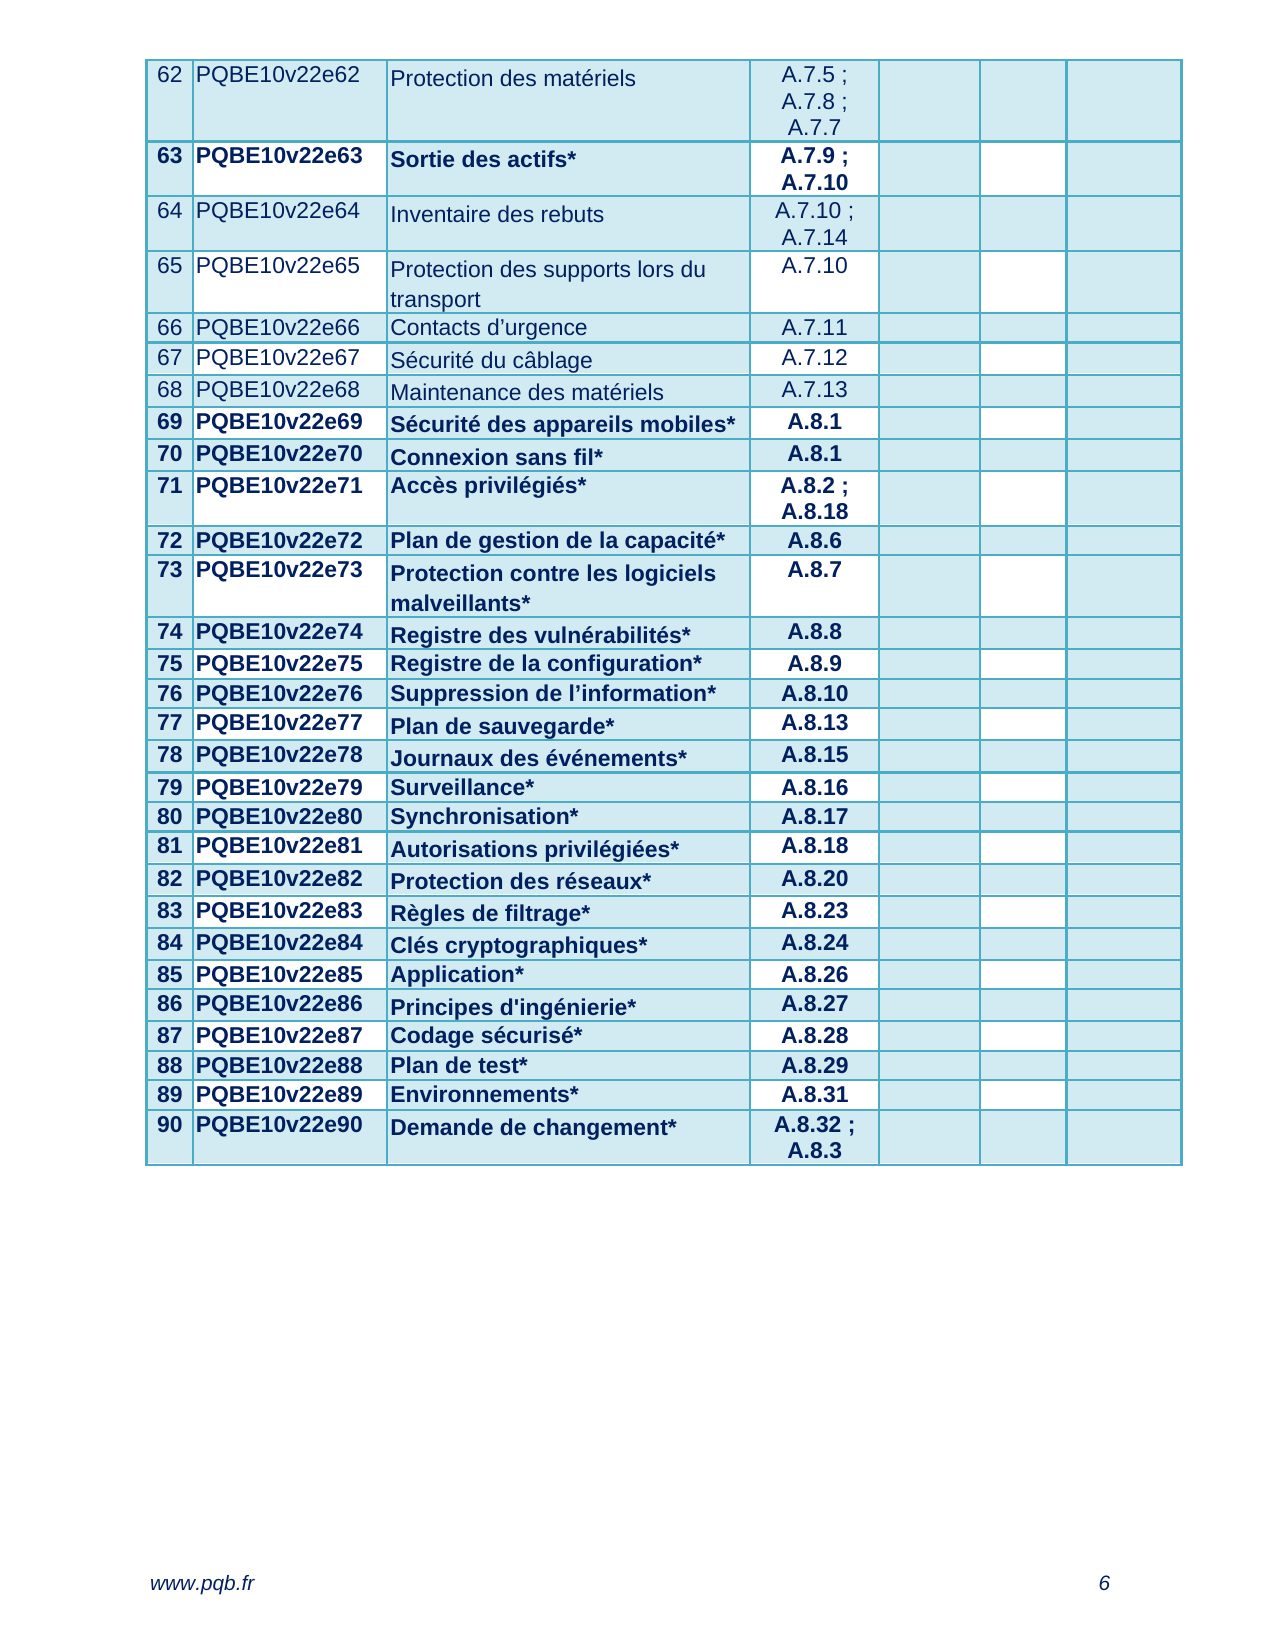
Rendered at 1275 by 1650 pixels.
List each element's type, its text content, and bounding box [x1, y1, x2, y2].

table_cell Demande de changement* [388, 1111, 749, 1163]
table_cell [981, 680, 1065, 707]
table_cell [981, 440, 1065, 470]
table_cell [880, 440, 979, 470]
table_cell [981, 865, 1065, 894]
table_cell A.8.27 [751, 990, 878, 1020]
table_cell [981, 1081, 1065, 1109]
table_cell Connexion sans fil* [388, 440, 749, 470]
table_cell [981, 741, 1065, 771]
table_cell 65 [148, 252, 192, 312]
table_cell PQBE10v22e82 [194, 865, 386, 894]
table_cell PQBE10v22e79 [194, 774, 386, 801]
table_cell 81 [148, 833, 192, 862]
table_cell [880, 741, 979, 771]
table_cell PQBE10v22e63 [194, 143, 386, 195]
table_cell [981, 929, 1065, 959]
table_cell Registre des vulnérabilités* [388, 618, 749, 648]
table_cell A.8.24 [751, 929, 878, 959]
table_cell A.8.7 [751, 556, 878, 616]
table_cell 75 [148, 650, 192, 678]
table_cell Protection des matériels [388, 61, 749, 140]
table_cell [981, 618, 1065, 648]
table_cell PQBE10v22e72 [194, 527, 386, 554]
table_cell [981, 803, 1065, 830]
table_cell A.8.31 [751, 1081, 878, 1109]
table_cell 90 [148, 1111, 192, 1163]
table_cell 62 [148, 61, 192, 140]
table_cell [981, 990, 1065, 1020]
table_cell [1068, 314, 1180, 341]
table_cell [880, 650, 979, 678]
table_cell [1068, 1111, 1180, 1163]
table_cell [981, 252, 1065, 312]
table_cell [981, 314, 1065, 341]
table_cell [1068, 1052, 1180, 1079]
table_cell [1068, 709, 1180, 739]
table_cell [880, 1022, 979, 1050]
table_cell 80 [148, 803, 192, 830]
table_cell Codage sécurisé* [388, 1022, 749, 1050]
table_cell A.7.10 [751, 252, 878, 312]
table_cell [1068, 344, 1180, 373]
table_cell Sécurité des appareils mobiles* [388, 408, 749, 438]
table_cell [1068, 376, 1180, 406]
table_cell [981, 344, 1065, 373]
table_cell PQBE10v22e86 [194, 990, 386, 1020]
table_cell A.8.6 [751, 527, 878, 554]
table_cell Registre de la configuration* [388, 650, 749, 678]
table_cell [1068, 833, 1180, 862]
table_cell PQBE10v22e88 [194, 1052, 386, 1079]
table_cell A.8.9 [751, 650, 878, 678]
table_cell A.7.13 [751, 376, 878, 406]
table_cell PQBE10v22e70 [194, 440, 386, 470]
table_cell [1068, 741, 1180, 771]
table_cell Plan de gestion de la capacité* [388, 527, 749, 554]
table_cell Sécurité du câblage [388, 344, 749, 373]
table_cell [981, 472, 1065, 524]
table_cell Accès privilégiés* [388, 472, 749, 524]
table_cell A.8.16 [751, 774, 878, 801]
table_cell [981, 143, 1065, 195]
table_cell A.8.23 [751, 897, 878, 927]
table_cell PQBE10v22e71 [194, 472, 386, 524]
table_cell A.8.8 [751, 618, 878, 648]
table_cell Protection contre les logiciels malveillants* [388, 556, 749, 616]
table_cell PQBE10v22e85 [194, 961, 386, 988]
table_cell [880, 929, 979, 959]
table_cell [1068, 527, 1180, 554]
table_cell A.8.26 [751, 961, 878, 988]
table_cell [981, 61, 1065, 140]
table_cell [880, 709, 979, 739]
table_cell 84 [148, 929, 192, 959]
table_cell A.8.1 [751, 440, 878, 470]
table_cell 71 [148, 472, 192, 524]
table_cell [1068, 929, 1180, 959]
table_cell Plan de test* [388, 1052, 749, 1079]
table_cell [880, 618, 979, 648]
table_cell PQBE10v22e83 [194, 897, 386, 927]
table_cell [1068, 143, 1180, 195]
table_cell PQBE10v22e89 [194, 1081, 386, 1109]
table_cell [981, 774, 1065, 801]
table_cell [981, 408, 1065, 438]
table_cell [880, 143, 979, 195]
table_cell PQBE10v22e84 [194, 929, 386, 959]
table_cell [880, 197, 979, 250]
table_cell PQBE10v22e90 [194, 1111, 386, 1163]
table_cell A.8.18 [751, 833, 878, 862]
table_cell Principes d'ingénierie* [388, 990, 749, 1020]
table_cell [981, 556, 1065, 616]
table_cell PQBE10v22e74 [194, 618, 386, 648]
table_cell A.7.10 ; A.7.14 [751, 197, 878, 250]
table_cell PQBE10v22e81 [194, 833, 386, 862]
table_cell [1068, 650, 1180, 678]
table_cell [981, 650, 1065, 678]
table_cell [1068, 408, 1180, 438]
table_cell [1068, 774, 1180, 801]
table_cell Environnements* [388, 1081, 749, 1109]
table_cell [880, 376, 979, 406]
table_cell A.8.17 [751, 803, 878, 830]
table_cell Règles de filtrage* [388, 897, 749, 927]
table_cell 68 [148, 376, 192, 406]
table_cell Surveillance* [388, 774, 749, 801]
table_cell [880, 803, 979, 830]
table_cell [880, 897, 979, 927]
table_cell [880, 408, 979, 438]
table_cell [880, 61, 979, 140]
table_cell Suppression de l’information* [388, 680, 749, 707]
table_cell [1068, 865, 1180, 894]
table_cell Journaux des événements* [388, 741, 749, 771]
table_cell A.8.28 [751, 1022, 878, 1050]
table_cell [880, 961, 979, 988]
table_cell [880, 774, 979, 801]
table_cell Plan de sauvegarde* [388, 709, 749, 739]
table_cell Synchronisation* [388, 803, 749, 830]
table_cell [1068, 61, 1180, 140]
table_cell 77 [148, 709, 192, 739]
table_cell A.8.29 [751, 1052, 878, 1079]
table_cell Contacts d’urgence [388, 314, 749, 341]
table_cell [1068, 440, 1180, 470]
table_cell [880, 865, 979, 894]
table_cell 64 [148, 197, 192, 250]
table_cell A.7.5 ; A.7.8 ; A.7.7 [751, 61, 878, 140]
table_cell Clés cryptographiques* [388, 929, 749, 959]
table_cell PQBE10v22e68 [194, 376, 386, 406]
table_cell [880, 556, 979, 616]
table_cell Inventaire des rebuts [388, 197, 749, 250]
table_cell PQBE10v22e76 [194, 680, 386, 707]
table_cell [880, 472, 979, 524]
table_cell 82 [148, 865, 192, 894]
table_cell [880, 314, 979, 341]
table_cell PQBE10v22e69 [194, 408, 386, 438]
table_cell PQBE10v22e64 [194, 197, 386, 250]
table_cell Autorisations privilégiées* [388, 833, 749, 862]
table_cell 87 [148, 1022, 192, 1050]
table_cell [1068, 803, 1180, 830]
table_cell [1068, 252, 1180, 312]
table_cell PQBE10v22e62 [194, 61, 386, 140]
table_cell 85 [148, 961, 192, 988]
table_cell 89 [148, 1081, 192, 1109]
table_cell 78 [148, 741, 192, 771]
table_cell [1068, 990, 1180, 1020]
table_cell [880, 1111, 979, 1163]
table_cell A.7.11 [751, 314, 878, 341]
table_cell 63 [148, 143, 192, 195]
table_cell [880, 990, 979, 1020]
table_cell [1068, 680, 1180, 707]
table_cell Protection des supports lors du transport [388, 252, 749, 312]
table_cell [1068, 556, 1180, 616]
table_cell PQBE10v22e75 [194, 650, 386, 678]
table_cell PQBE10v22e77 [194, 709, 386, 739]
table_cell 67 [148, 344, 192, 373]
table_cell [1068, 897, 1180, 927]
table_cell PQBE10v22e67 [194, 344, 386, 373]
table_cell A.7.12 [751, 344, 878, 373]
table_cell Application* [388, 961, 749, 988]
table_cell [1068, 1081, 1180, 1109]
table_cell [1068, 472, 1180, 524]
table_cell [880, 252, 979, 312]
table_cell [981, 197, 1065, 250]
table_cell 73 [148, 556, 192, 616]
table_cell 72 [148, 527, 192, 554]
table_cell 66 [148, 314, 192, 341]
table_cell 76 [148, 680, 192, 707]
table_cell 88 [148, 1052, 192, 1079]
table_cell [981, 833, 1065, 862]
table_cell [1068, 197, 1180, 250]
table_cell [981, 527, 1065, 554]
table_cell PQBE10v22e65 [194, 252, 386, 312]
table_cell [981, 709, 1065, 739]
table_cell 74 [148, 618, 192, 648]
table_cell PQBE10v22e80 [194, 803, 386, 830]
table_cell [981, 376, 1065, 406]
table_cell A.8.2 ; A.8.18 [751, 472, 878, 524]
table_cell [1068, 961, 1180, 988]
table_cell Protection des réseaux* [388, 865, 749, 894]
table_cell [880, 1081, 979, 1109]
table_cell PQBE10v22e78 [194, 741, 386, 771]
table_cell [981, 961, 1065, 988]
table_cell A.8.20 [751, 865, 878, 894]
table_cell [880, 680, 979, 707]
table_cell [880, 833, 979, 862]
table_cell [981, 897, 1065, 927]
table_cell PQBE10v22e66 [194, 314, 386, 341]
table_cell 86 [148, 990, 192, 1020]
table_cell [981, 1111, 1065, 1163]
table_cell A.8.10 [751, 680, 878, 707]
table_cell 79 [148, 774, 192, 801]
table_cell A.7.9 ; A.7.10 [751, 143, 878, 195]
table_cell 83 [148, 897, 192, 927]
table_cell A.8.32 ; A.8.3 [751, 1111, 878, 1163]
table_cell [880, 527, 979, 554]
table_cell 70 [148, 440, 192, 470]
table_cell Sortie des actifs* [388, 143, 749, 195]
table_cell [1068, 618, 1180, 648]
table_cell [981, 1052, 1065, 1079]
table_cell [880, 344, 979, 373]
table_cell [981, 1022, 1065, 1050]
table_cell PQBE10v22e87 [194, 1022, 386, 1050]
table_cell 69 [148, 408, 192, 438]
table_cell A.8.15 [751, 741, 878, 771]
table_cell [1068, 1022, 1180, 1050]
table_cell [880, 1052, 979, 1079]
table_cell A.8.13 [751, 709, 878, 739]
table_cell PQBE10v22e73 [194, 556, 386, 616]
table_cell Maintenance des matériels [388, 376, 749, 406]
table_cell A.8.1 [751, 408, 878, 438]
